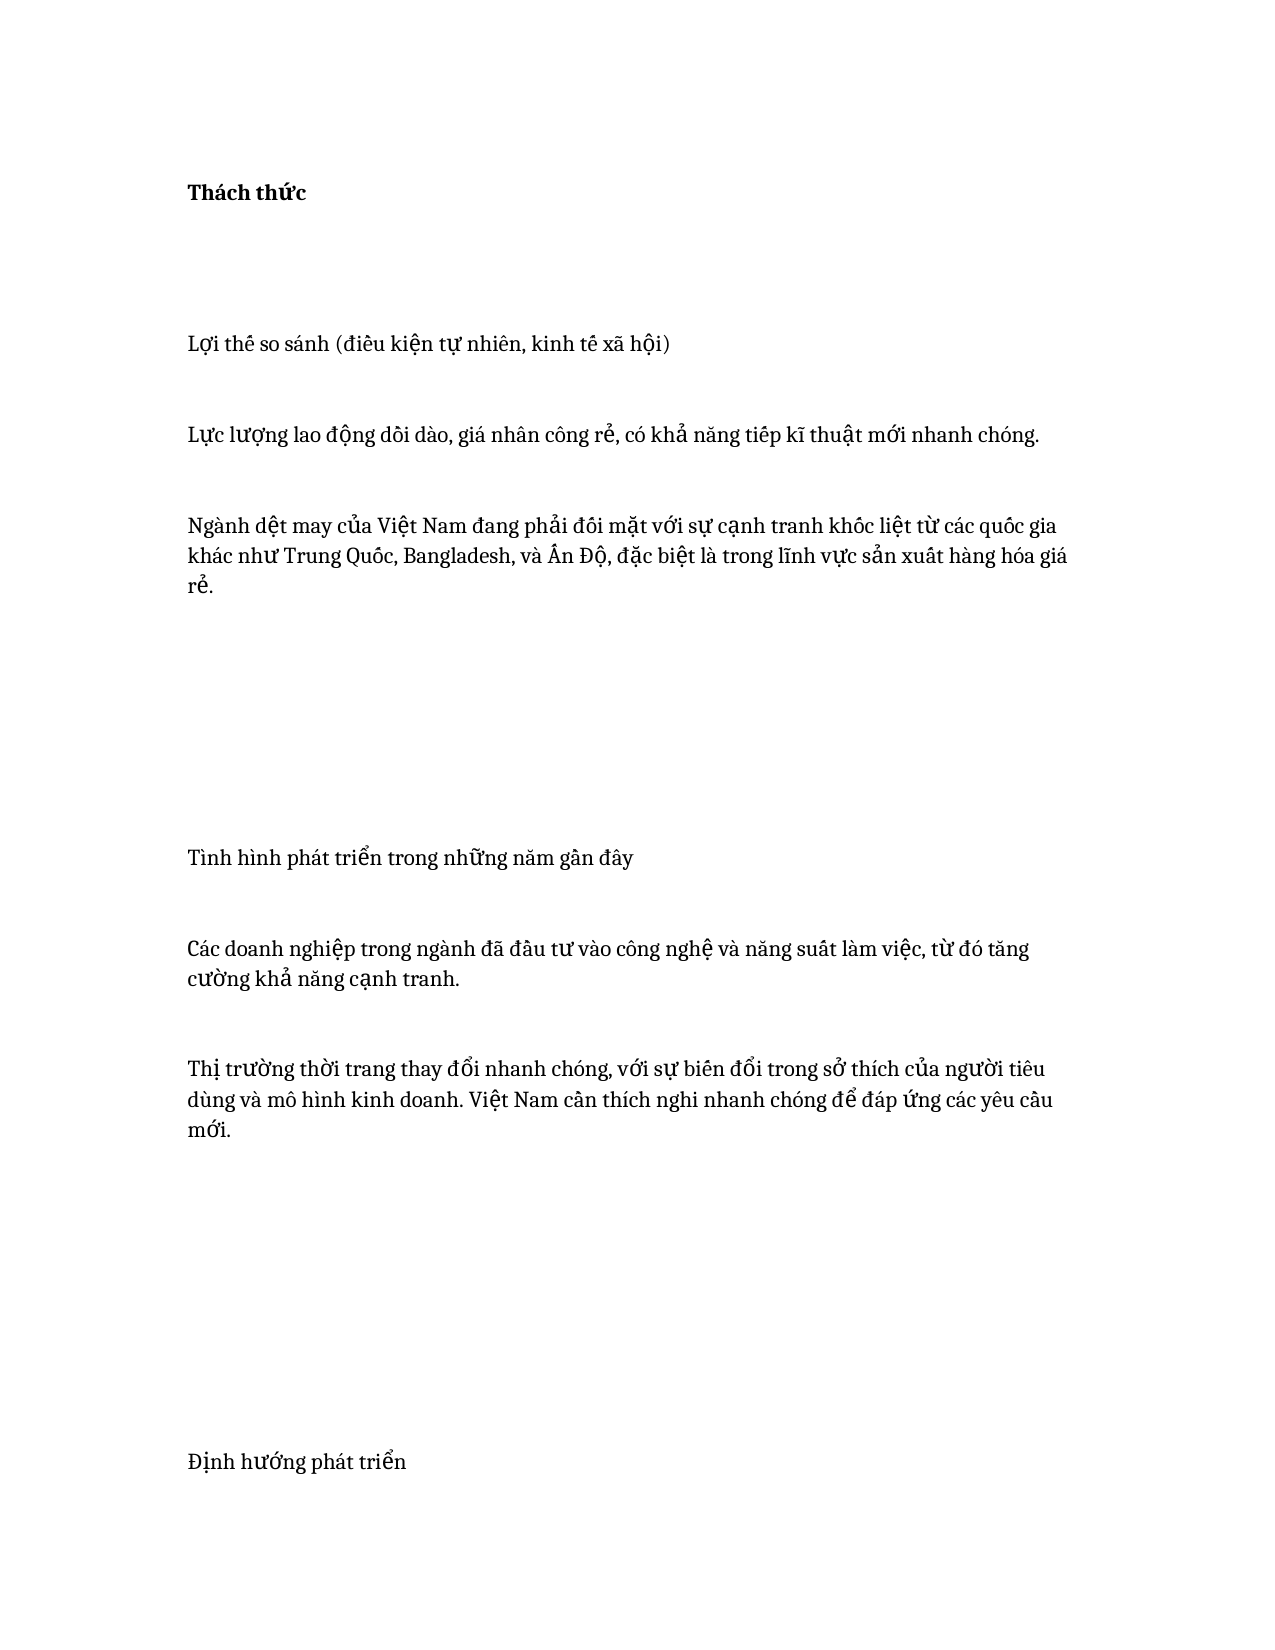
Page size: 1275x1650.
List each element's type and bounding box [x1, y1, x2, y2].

text [187, 150, 1087, 1475]
